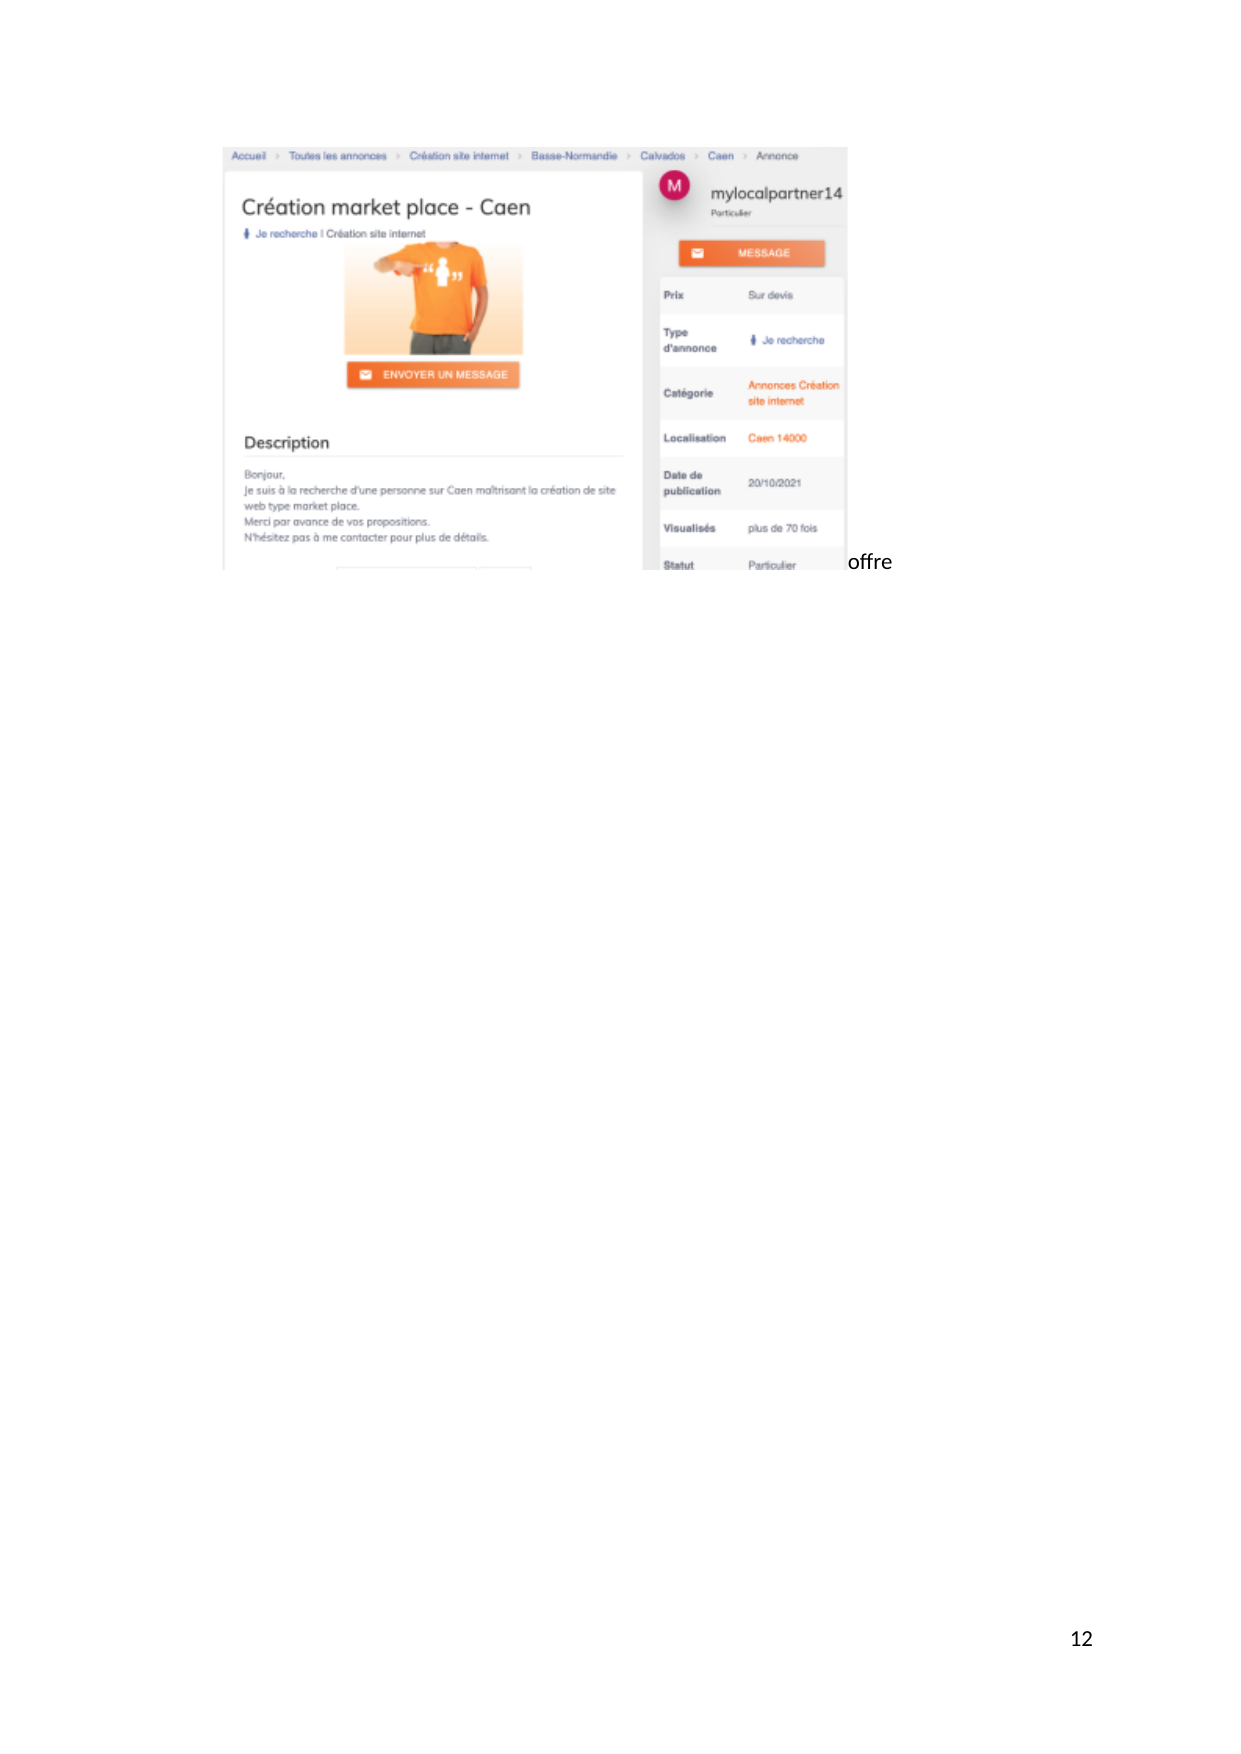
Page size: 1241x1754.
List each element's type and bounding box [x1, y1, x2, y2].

list [223, 148, 1093, 575]
picture [222, 147, 848, 570]
